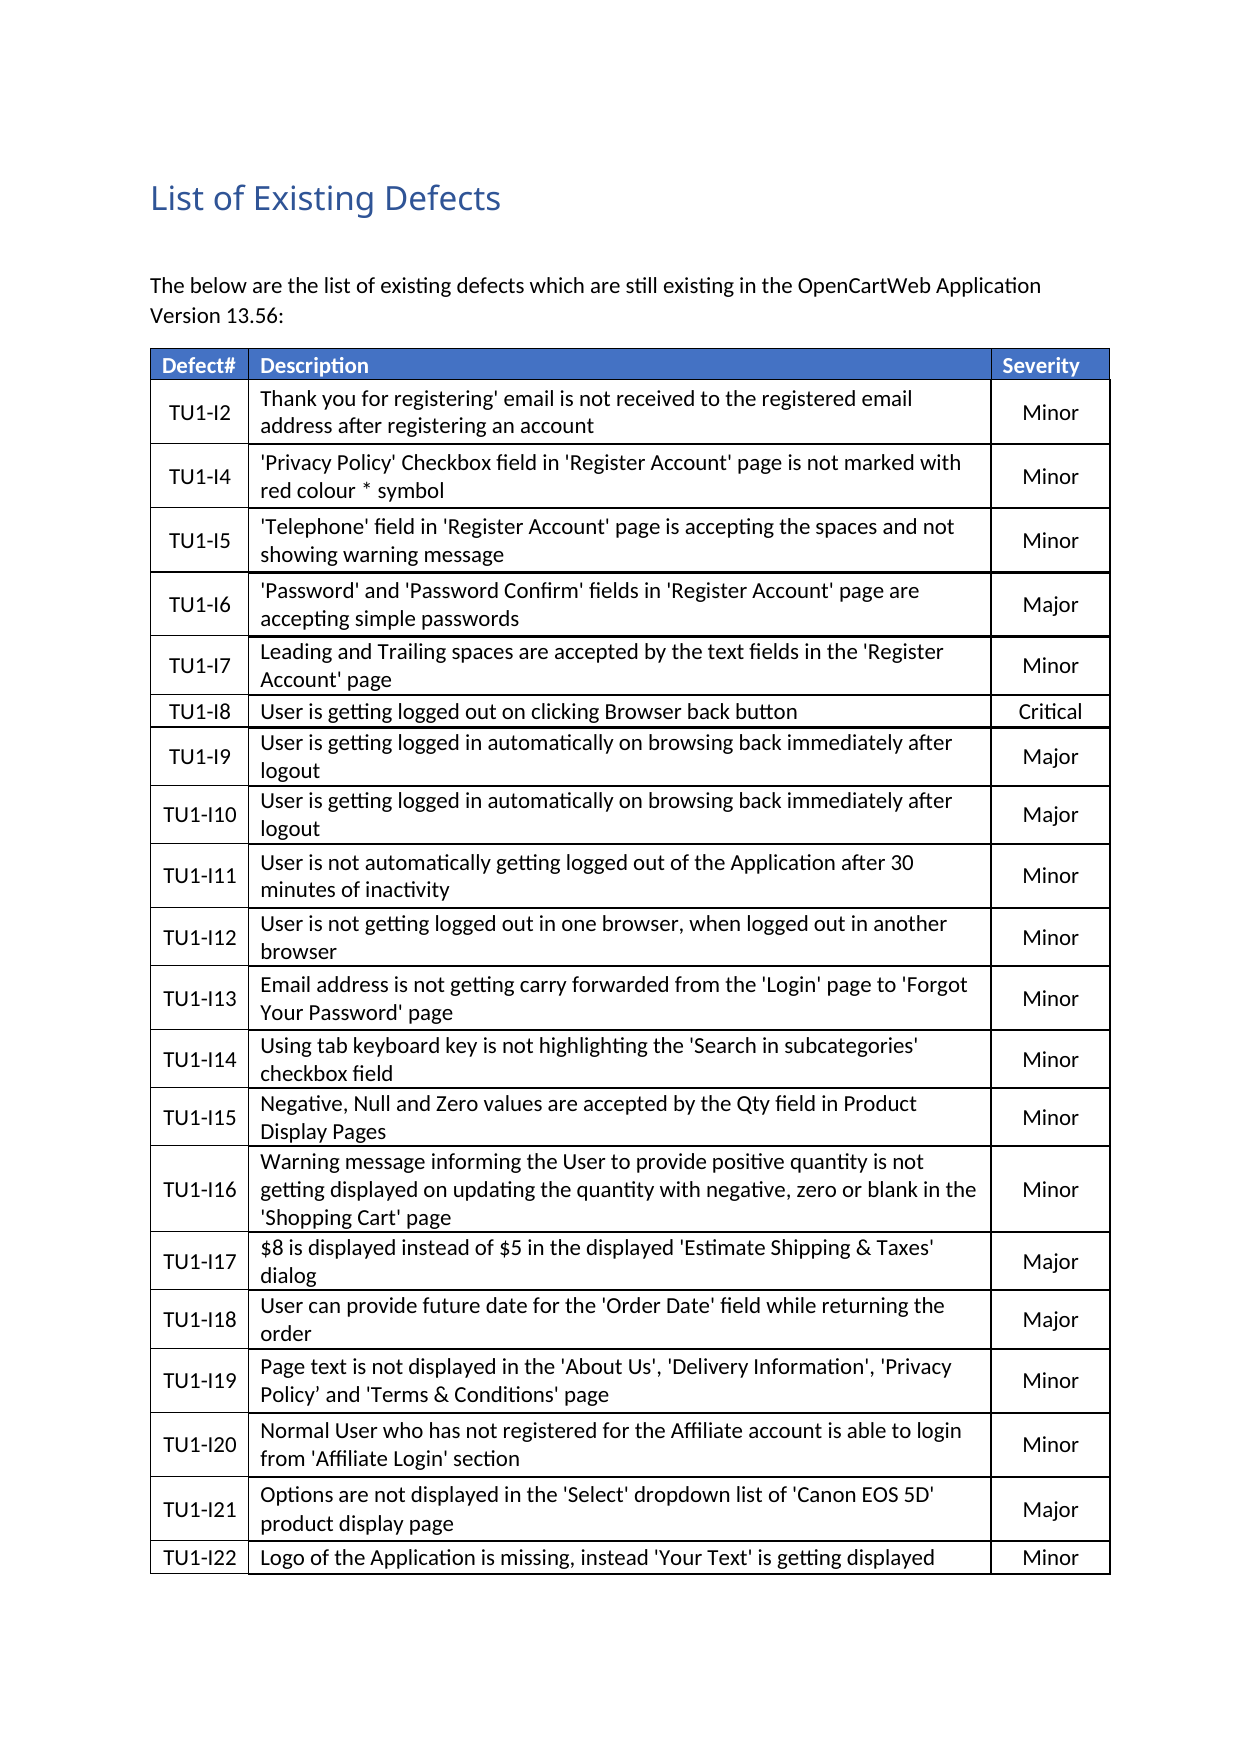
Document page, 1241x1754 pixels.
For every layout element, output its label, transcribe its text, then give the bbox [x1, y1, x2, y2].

table_cell Minor [992, 1414, 1109, 1476]
table_cell TU1-I18 [151, 1290, 248, 1347]
table_cell Minor [992, 1542, 1109, 1572]
table_cell Normal User who has not registered for the Affiliate account is able to login from 'Affiliate Login' section [249, 1414, 990, 1476]
table_cell TU1-I2 [151, 380, 248, 443]
table_cell $8 is displayed instead of $5 in the displayed 'Estimate Shipping & Taxes' dialog [249, 1233, 990, 1289]
table_cell Major [992, 1291, 1109, 1347]
table_cell TU1-I9 [151, 728, 248, 784]
table_cell TU1-I21 [151, 1477, 248, 1540]
table_cell 'Privacy Policy' Checkbox field in 'Register Account' page is not marked with red colour * symbol [249, 445, 990, 507]
table_cell TU1-I20 [151, 1413, 248, 1476]
table_cell TU1-I15 [151, 1088, 248, 1145]
table_cell Major [992, 1478, 1109, 1540]
table_cell Minor [992, 380, 1109, 443]
table_cell Options are not displayed in the 'Select' dropdown list of 'Canon EOS 5D' product display page [249, 1478, 990, 1540]
table_cell User is not getting logged out in one browser, when logged out in another browser [249, 909, 990, 965]
table_cell Thank you for registering' email is not received to the registered email address after registering an account [249, 380, 990, 443]
table_header Severity [992, 349, 1109, 379]
table_cell Page text is not displayed in the 'About Us', 'Delivery Information', 'Privacy Policy’ and 'Terms & Conditions' page [249, 1350, 990, 1412]
table_cell TU1-I22 [151, 1541, 248, 1572]
table_cell Leading and Trailing spaces are accepted by the text fields in the 'Register Account' page [249, 638, 990, 693]
table_cell Major [992, 729, 1109, 784]
table_cell Minor [992, 967, 1109, 1029]
table_cell 'Password' and 'Password Confirm' fields in 'Register Account' page are accepting simple passwords [249, 574, 990, 635]
table_cell TU1-I4 [151, 444, 248, 507]
table_header Defect# [151, 349, 248, 379]
table_cell User is getting logged out on clicking Browser back button [249, 696, 990, 726]
table_cell TU1-I11 [151, 844, 248, 907]
table_cell TU1-I14 [151, 1030, 248, 1087]
table_cell Major [992, 1233, 1109, 1289]
table_cell Minor [992, 445, 1109, 507]
table_cell Critical [992, 696, 1109, 726]
table_cell Email address is not getting carry forwarded from the 'Login' page to 'Forgot Your Password' page [249, 967, 990, 1029]
table_cell TU1-I10 [151, 786, 248, 843]
table_cell Minor [992, 1350, 1109, 1412]
table_cell User is getting logged in automatically on browsing back immediately after logout [249, 729, 990, 784]
table_cell TU1-I12 [151, 908, 248, 965]
table_cell Major [992, 787, 1109, 843]
table_cell Using tab keyboard key is not highlighting the 'Search in subcategories' checkbox field [249, 1031, 990, 1087]
table_cell TU1-I5 [151, 508, 248, 571]
table_cell Negative, Null and Zero values are accepted by the Qty field in Product Display Pages [249, 1089, 990, 1145]
table_cell Minor [992, 845, 1109, 907]
table_cell TU1-I8 [151, 695, 248, 726]
table_cell TU1-I16 [151, 1146, 248, 1231]
table_cell Minor [992, 638, 1109, 693]
table_cell TU1-I13 [151, 966, 248, 1029]
table_cell TU1-I6 [151, 573, 248, 635]
table_header Description [249, 349, 991, 379]
table_cell User can provide future date for the 'Order Date' field while returning the order [249, 1291, 990, 1347]
table_cell 'Telephone' field in 'Register Account' page is accepting the spaces and not showing warning message [249, 509, 990, 571]
table_cell Major [992, 574, 1109, 635]
text The below are the list of existing defects which are still existing in the OpenCartWeb Application Version 13.56: [150, 271, 1090, 329]
table_cell Minor [992, 909, 1109, 965]
table_cell User is not automatically getting logged out of the Application after 30 minutes of inactivity [249, 845, 990, 907]
table_cell TU1-I17 [151, 1232, 248, 1289]
table_cell Minor [992, 509, 1109, 571]
table_cell Warning message informing the User to provide positive quantity is not getting displayed on updating the quantity with negative, zero or blank in the 'Shopping Cart' page [249, 1147, 990, 1231]
table_cell TU1-I19 [151, 1349, 248, 1412]
subtitle List of Existing Defects [150, 175, 1090, 220]
table_cell Minor [992, 1031, 1109, 1087]
table_cell Minor [992, 1147, 1109, 1231]
table_cell Minor [992, 1089, 1109, 1145]
table_cell User is getting logged in automatically on browsing back immediately after logout [249, 787, 990, 843]
table_cell Logo of the Application is missing, instead 'Your Text' is getting displayed [249, 1542, 990, 1572]
table_cell TU1-I7 [151, 636, 248, 693]
